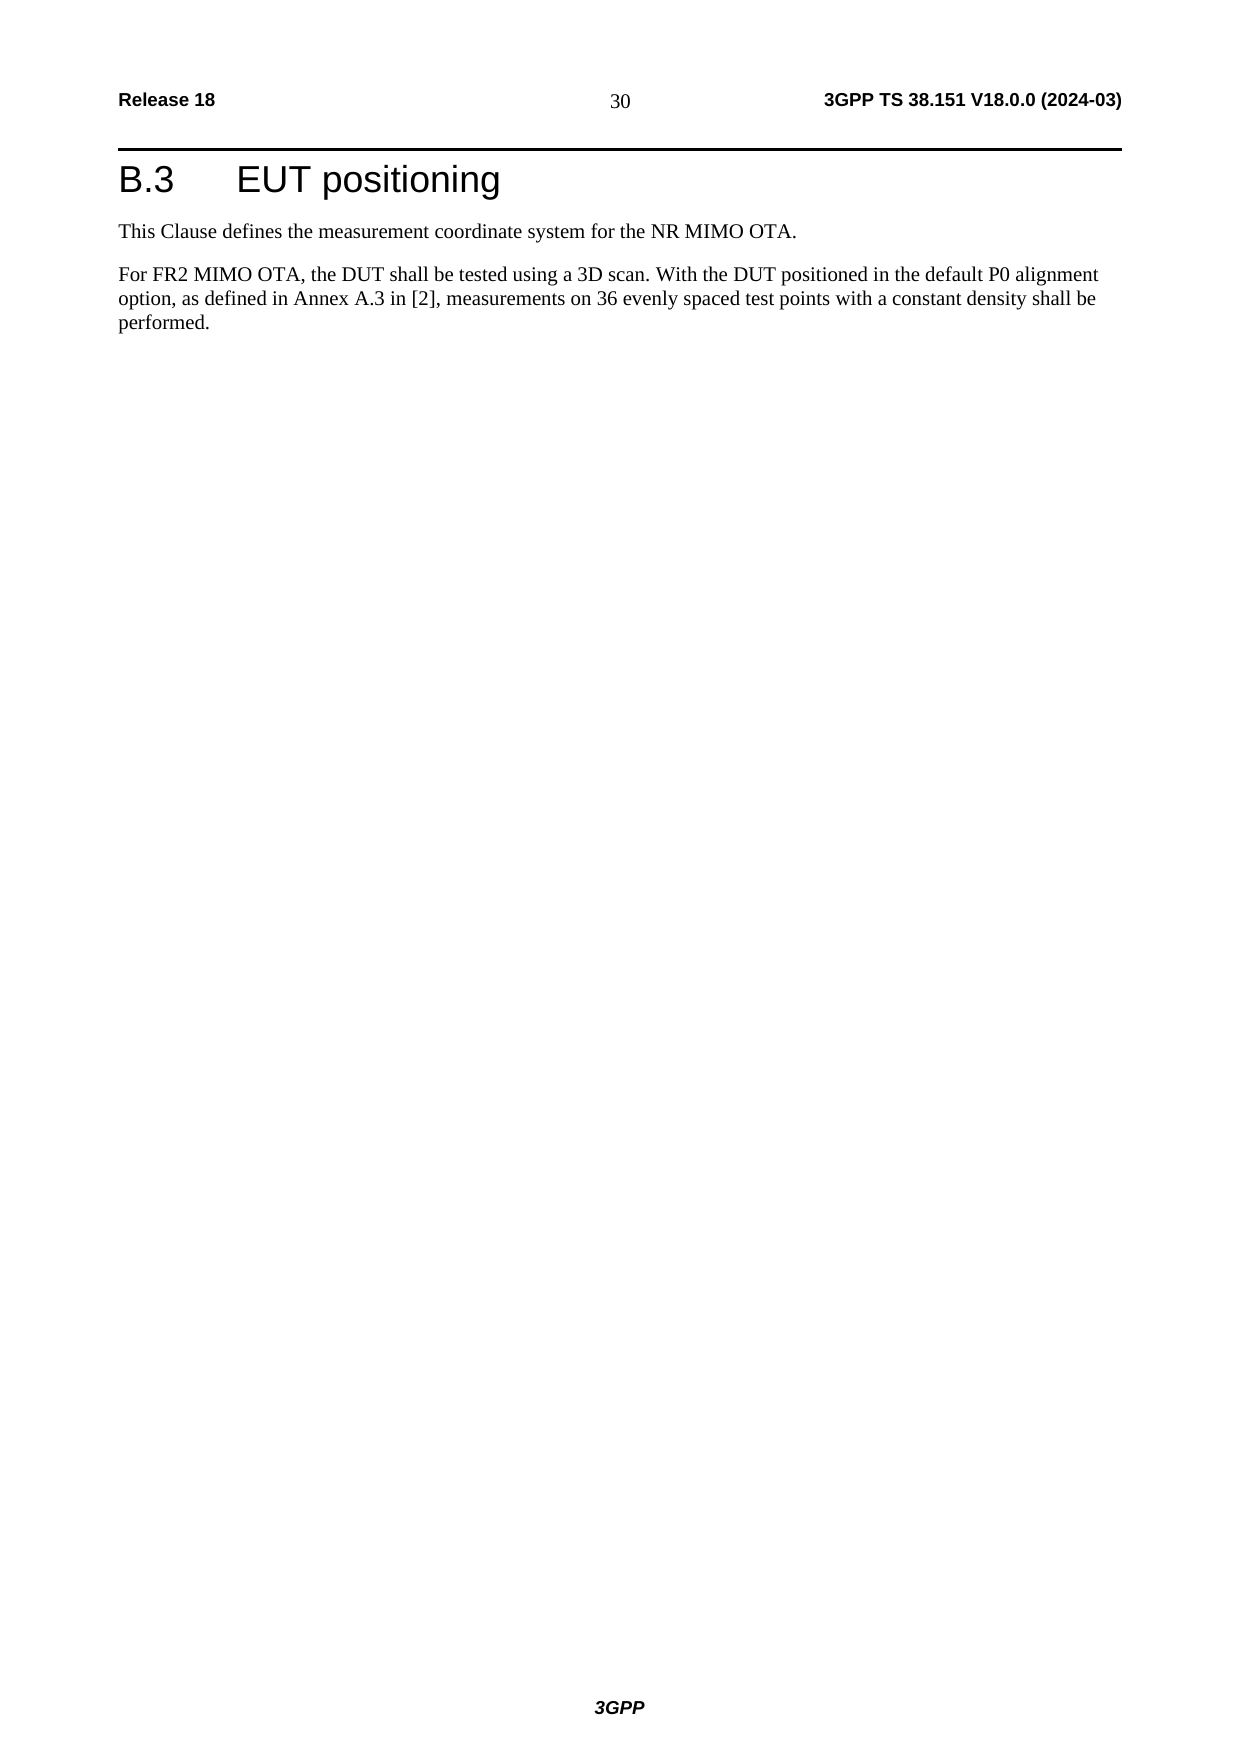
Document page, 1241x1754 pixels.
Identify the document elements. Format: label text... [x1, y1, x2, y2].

subtitle B.3 EUT positioning [118, 151, 1122, 200]
text This Clause defines the measurement coordinate system for the NR MIMO OTA. [118, 219, 1122, 243]
text For FR2 MIMO OTA, the DUT shall be tested using a 3D scan. With the DUT positioned in the default P0 alignment option, as defined in Annex A.3 in [2], measurements on 36 evenly spaced test points with a constant density shall be performed. [118, 262, 1122, 334]
